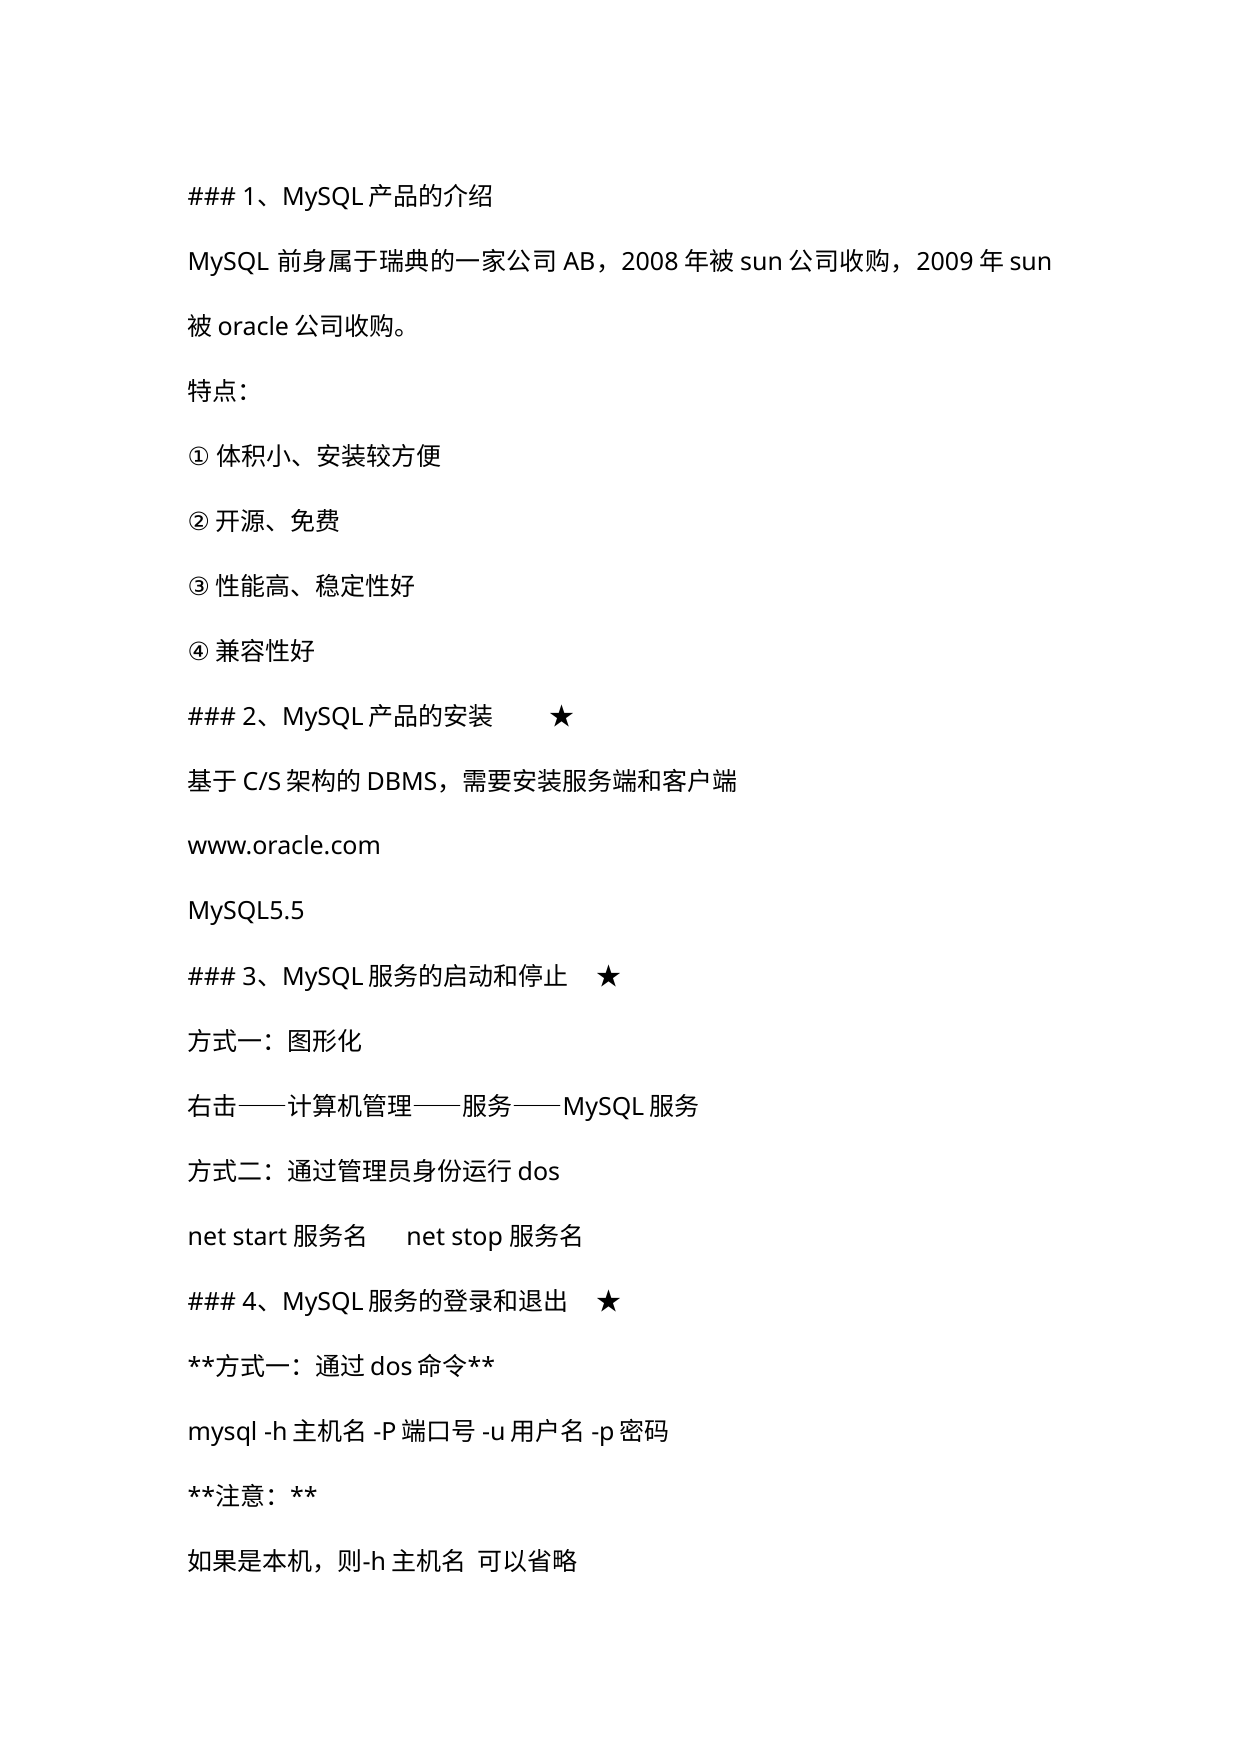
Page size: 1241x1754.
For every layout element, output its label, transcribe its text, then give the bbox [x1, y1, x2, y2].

text net start 服务名 net stop 服务名 [187, 1202, 1053, 1267]
text 基于C/S架构的DBMS，需要安装服务端和客户端 [187, 747, 1053, 812]
text ### 1、MySQL产品的介绍 [187, 162, 1053, 227]
text MySQL5.5 [187, 877, 1053, 942]
text ① 体积小、安装较方便 [187, 422, 1053, 487]
text 方式一：图形化 [187, 1007, 1053, 1072]
text ②开源、免费 [187, 487, 1053, 552]
text ### 3、MySQL服务的启动和停止 ★ [187, 942, 1053, 1007]
text ③性能高、稳定性好 [187, 552, 1053, 617]
text 右击——计算机管理——服务——MySQL服务 [187, 1072, 1053, 1137]
text **注意：** [187, 1462, 1053, 1527]
text www.oracle.com [187, 812, 1053, 877]
text ### 4、MySQL服务的登录和退出 ★ [187, 1267, 1053, 1332]
text ### 2、MySQL产品的安装 ★ [187, 682, 1053, 747]
text ④兼容性好 [187, 617, 1053, 682]
text 如果是本机，则-h主机名 可以省略 [187, 1527, 1053, 1592]
text 方式二：通过管理员身份运行dos [187, 1137, 1053, 1202]
text **方式一：通过dos命令** [187, 1332, 1053, 1397]
text 特点： [187, 357, 1053, 422]
text mysql -h主机名 -P端口号 -u用户名 -p密码 [187, 1397, 1053, 1462]
text MySQL 前身属于瑞典的一家公司AB，2008年被sun公司收购，2009年sun被oracle公司收购。 [187, 227, 1053, 357]
